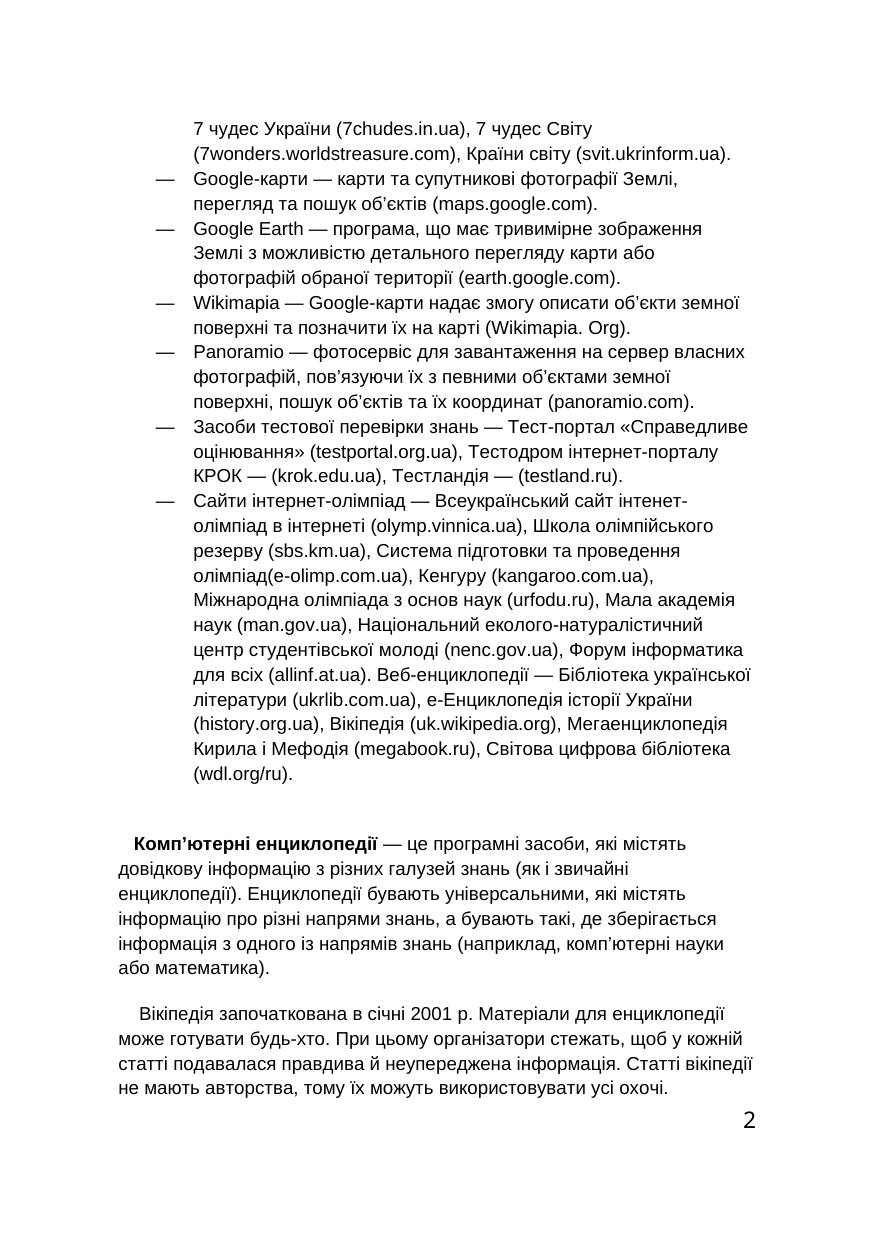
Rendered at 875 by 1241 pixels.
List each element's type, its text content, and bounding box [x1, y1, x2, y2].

list Wikimapia — Google-карти надає змогу описати об’єкти земної поверхні та позначити їх на карті (Wikimapia. Org). [156, 292, 756, 338]
list фотографій, пов’язуючи їх з певними об’єктами земної поверхні, пошук об’єктів та їх координат (panoramio.com). [193, 366, 756, 412]
list оцінювання» (testportal.org.ua), Тестодром інтернет-порталу [193, 440, 756, 462]
list Google Earth — програма, що має тривимірне зображення Землі з можливістю детального перегляду карти або фотографій обраної території (earth.google.com). [156, 217, 756, 288]
list Рanoramio — фотосервіс для завантаження на сервер власних [156, 341, 756, 363]
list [156, 118, 756, 164]
text Вікіпедія започаткована в січні 2001 р. Матеріали для енциклопедії може готувати будь-хто. При цьому організатори стежать, щоб у кожній статті подавалася правдива й неупереджена інформація. Статті вікіпедії не мають авторства, тому їх можуть використовувати усі охочі. [118, 1003, 756, 1099]
list КРОК — (krok.edu.ua), Тестландія — (testland.ru). [193, 465, 756, 487]
text Комп’ютерні енциклопедії — це програмні засоби, які містять довідкову інформацію з різних галузей знань (як і звичайні енциклопедії). Енциклопедії бувають універсальними, які містять інформацію про різні напрями знань, а бувають такі, де зберігається інформація з одного із напрямів знань (наприклад, комп’ютерні науки або математика). [118, 833, 756, 979]
list Засоби тестової перевірки знань — Тест-портал «Справедливе [156, 416, 756, 437]
list Сайти інтернет-олімпіад — Всеукраїнський сайт інтенет-олімпіад в інтернеті (olymp.vinnica.ua), Школа олімпійського резерву (sbs.km.ua), Система підготовки та проведення олімпіад(e-olimp.com.ua), Кенгуру (kangaroo.com.ua), Міжнародна олімпіада з основ наук (urfodu.ru), Мала академія наук (man.gov.ua), Національний еколого-натуралістичний центр студентівської молоді (nenc.gov.ua), Форум інформатика для всіх (allinf.at.ua). Веб-енциклопедії — Бібліотека української літератури (ukrlib.com.ua), е-Енциклопедія історії України (history.org.ua), Вікіпедія (uk.wikipedia.org), Мегаенциклопедія Кирила і Мефодія (megabook.ru), Світова цифрова бібліотека (wdl.org/ru). [156, 490, 756, 784]
list Google-карти — карти та супутникові фотографії Землі, перегляд та пошук об’єктів (maps.google.com). [156, 168, 756, 214]
